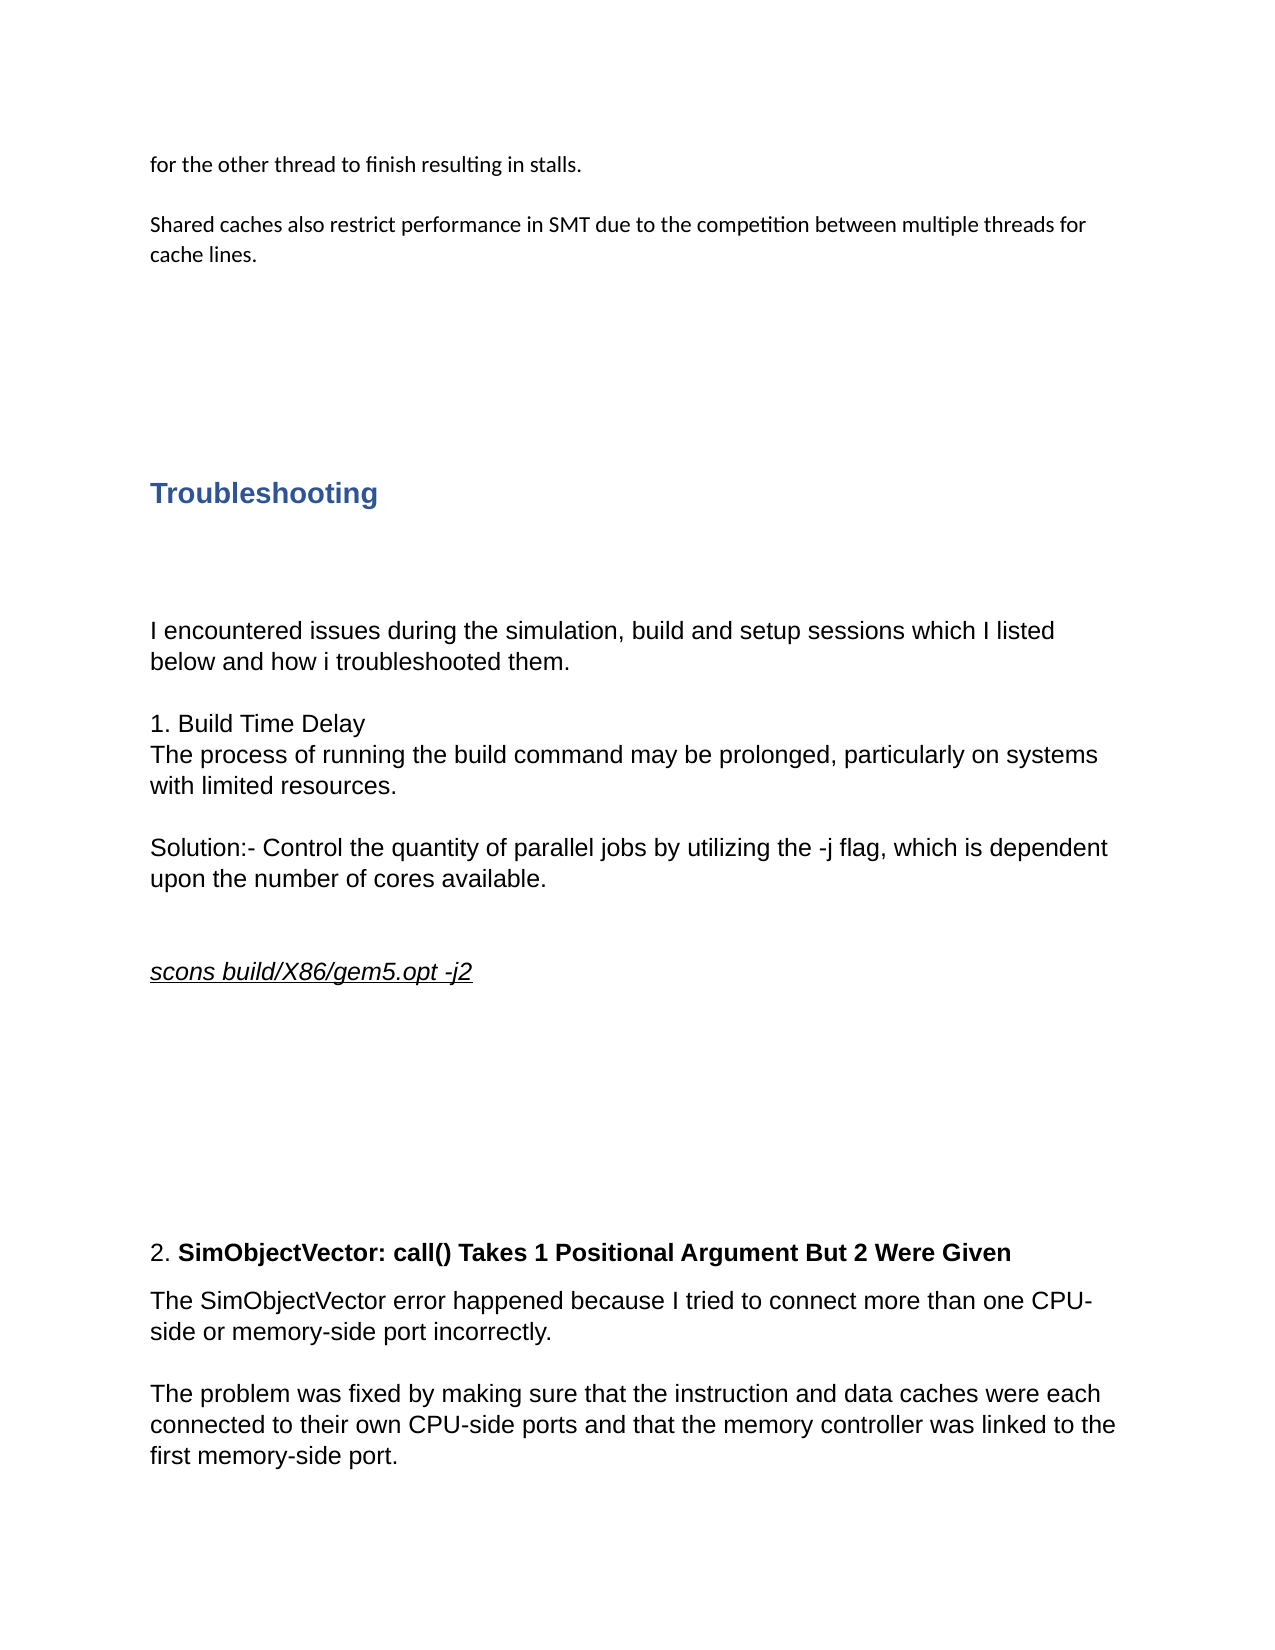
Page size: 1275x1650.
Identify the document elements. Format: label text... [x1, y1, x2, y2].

text I encountered issues during the simulation, build and setup sessions which I listed below and how i troubleshooted them. 1. Build Time Delay The process of running the build command may be prolonged, particularly on systems with limited resources. Solution:- Control the quantity of parallel jobs by utilizing the -j flag, which is dependent upon the number of cores available. scons build/X86/gem5.opt -j2 [150, 616, 1125, 1047]
text The SimObjectVector error happened because I tried to connect more than one CPU-side or memory-side port incorrectly. The problem was fixed by making sure that the instruction and data caches were each connected to their own CPU-side ports and that the memory controller was linked to the first memory-side port. [150, 1286, 1125, 1469]
subtitle Troubleshooting [150, 476, 1125, 509]
text 2. SimObjectVector: call() Takes 1 Positional Argument But 2 Were Given [150, 1114, 1125, 1267]
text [150, 150, 1125, 269]
